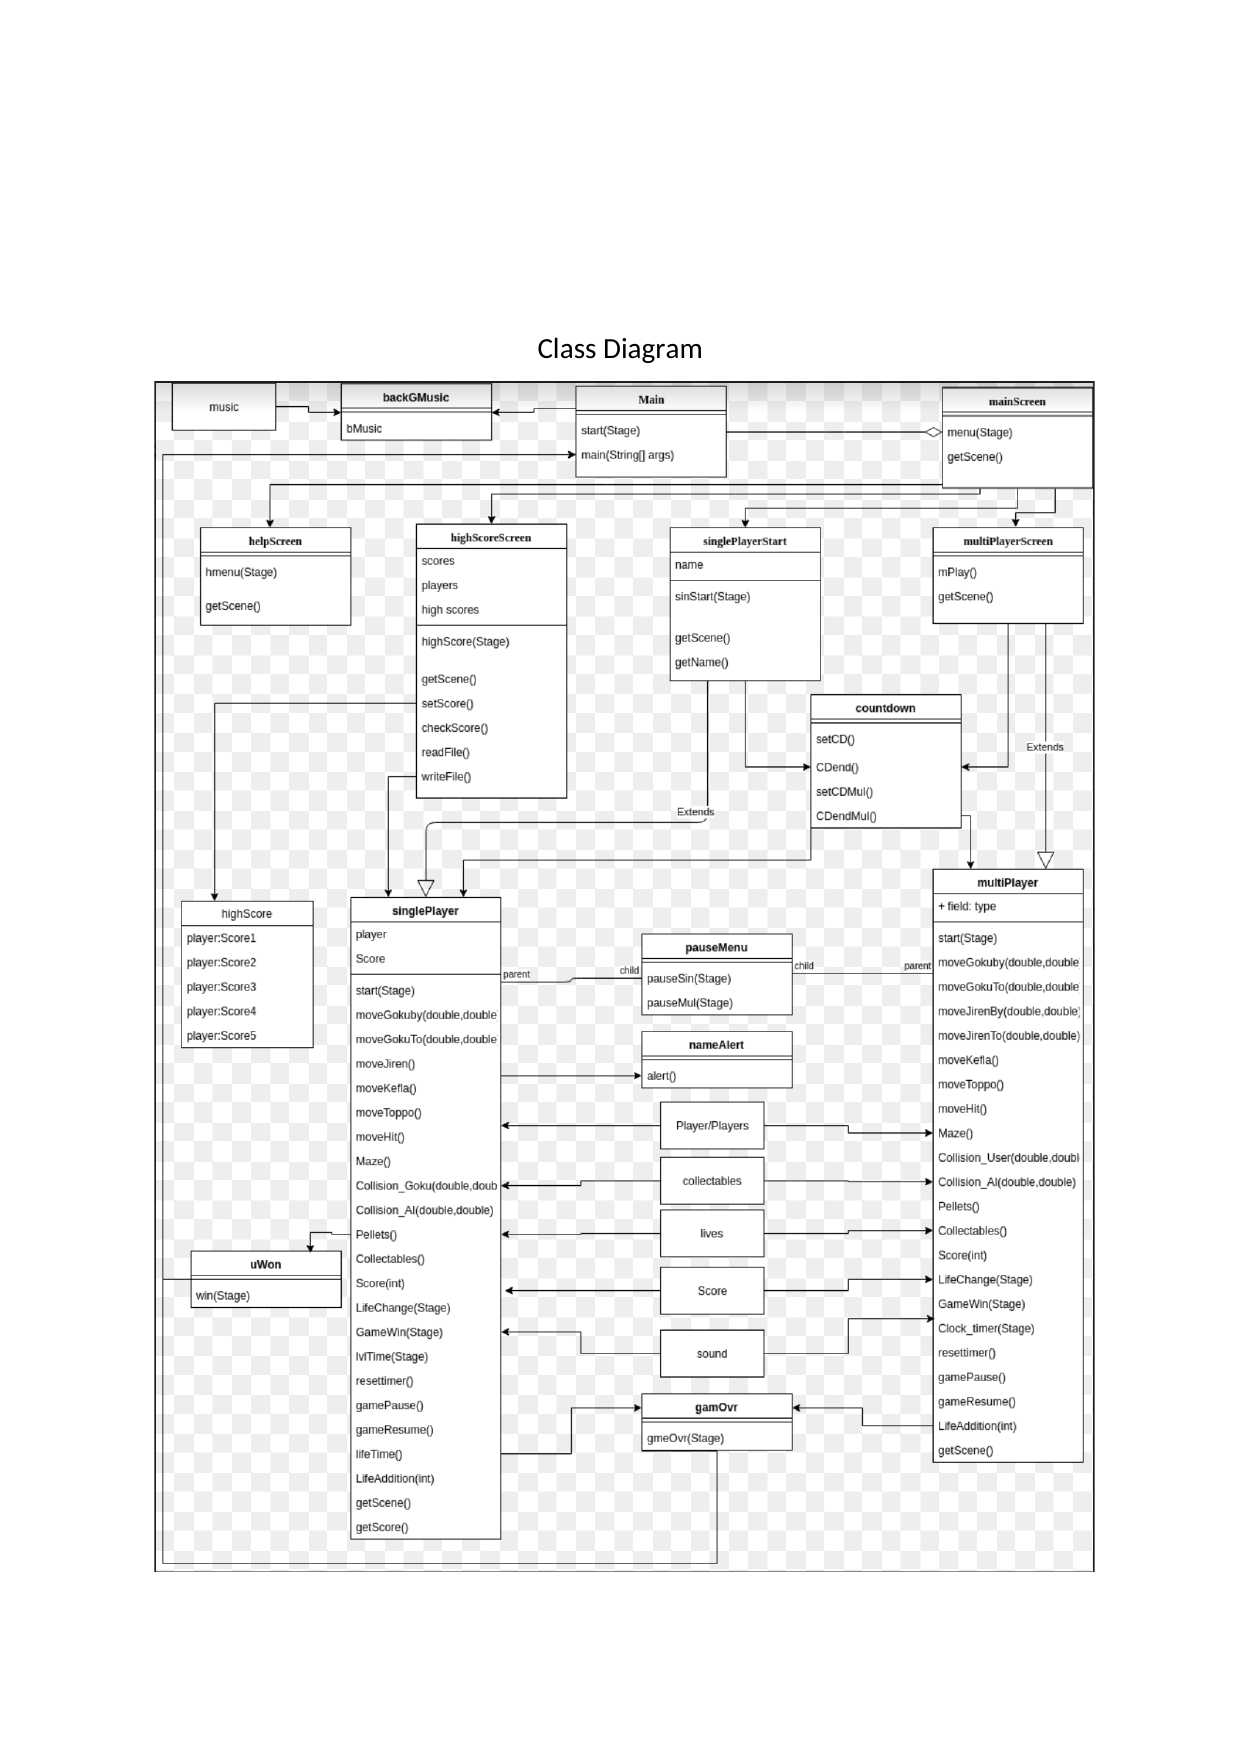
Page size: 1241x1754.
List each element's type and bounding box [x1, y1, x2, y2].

picture [154, 381, 1095, 1572]
